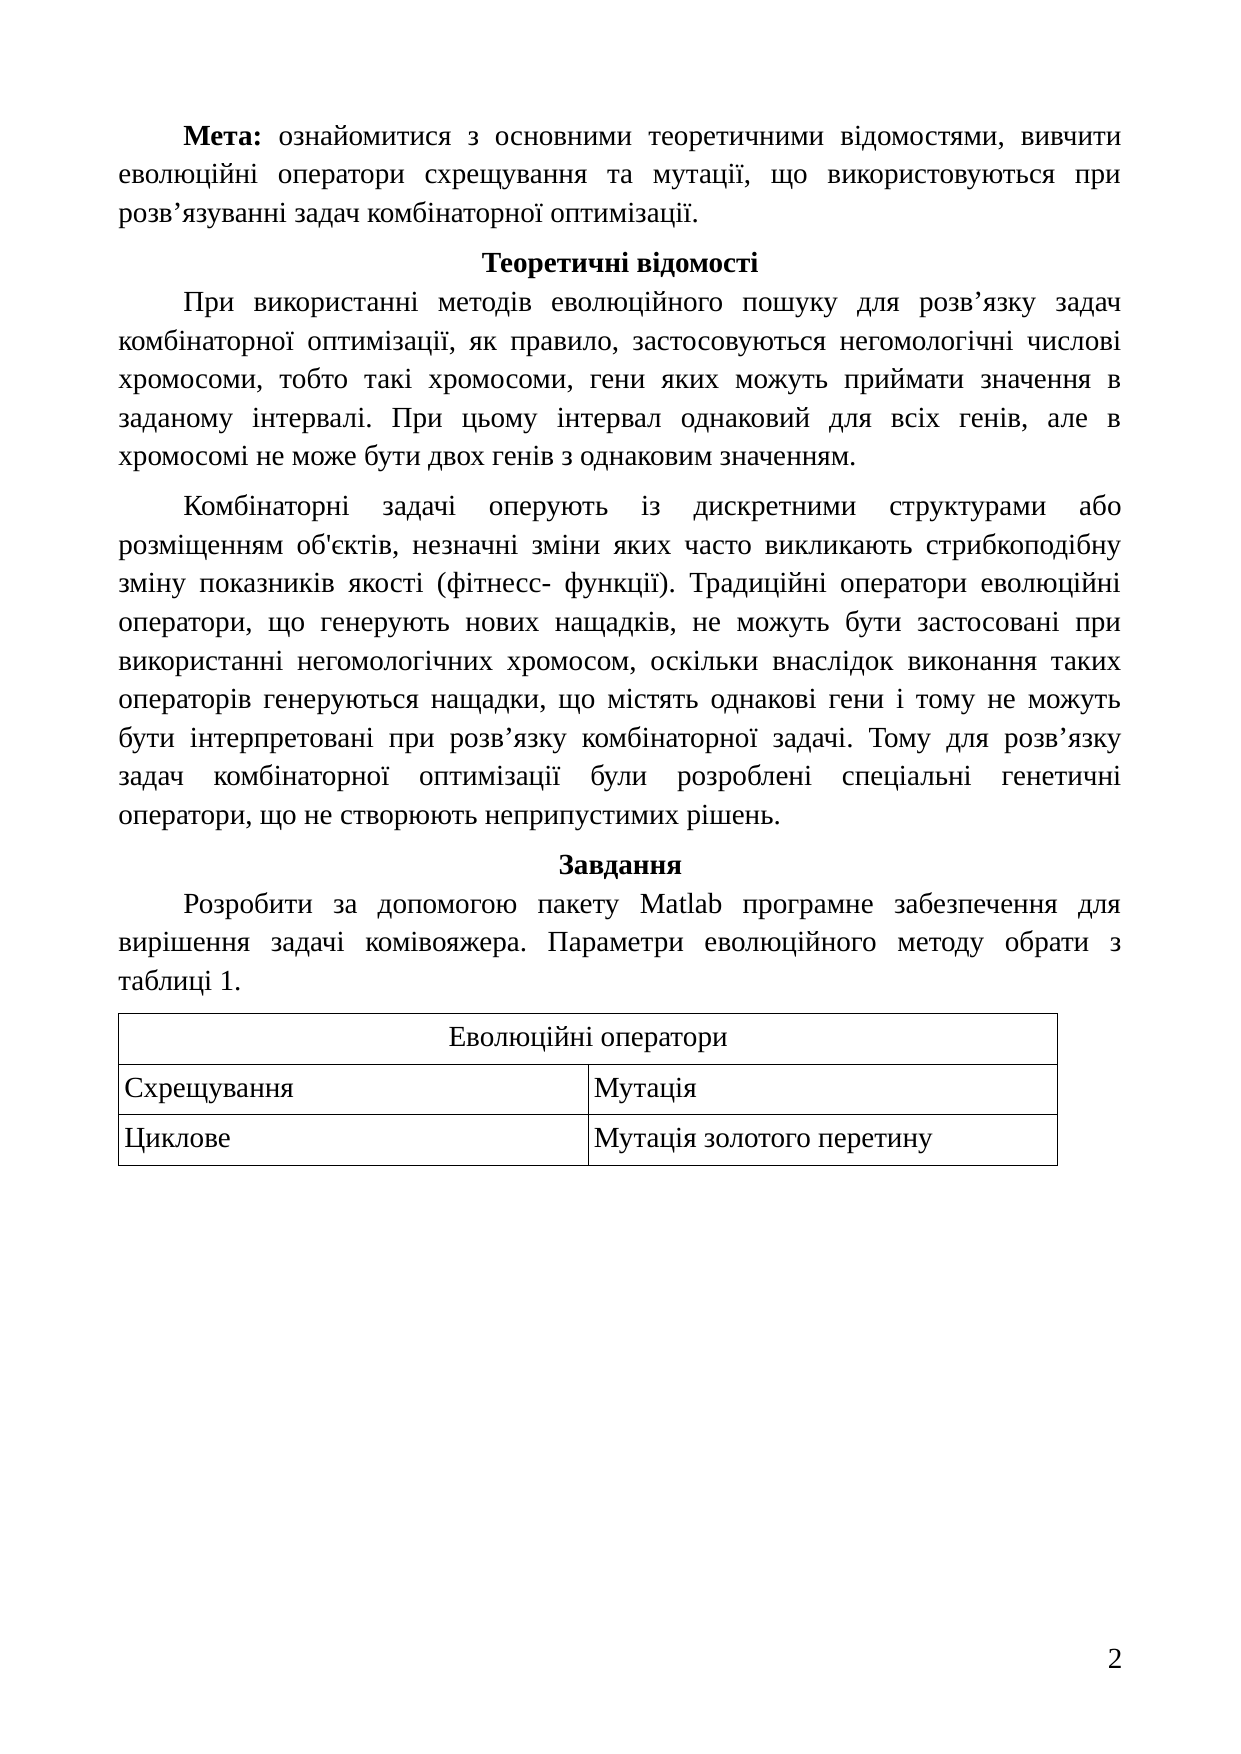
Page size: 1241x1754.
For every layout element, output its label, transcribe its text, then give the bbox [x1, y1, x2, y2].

table_cell Мутація золотого перетину [589, 1115, 1057, 1165]
text Завдання [118, 847, 1122, 881]
text Теоретичні відомості [118, 246, 1122, 279]
table_cell Мутація [589, 1065, 1057, 1114]
text Мета: ознайомитися з основними теоретичними відомостями, вивчити еволюційні оператори схрещування та мутації, що використовуються при розв’язуванні задач комбінаторної оптимізації. [118, 118, 1122, 229]
text Комбінаторні задачі оперують із дискретними структурами або розміщенням об'єктів, незначні зміни яких часто викликають стрибкоподібну зміну показників якості (фітнесс- функції). Традиційні оператори еволюційні оператори, що генерують нових нащадків, не можуть бути застосовані при використанні негомологічних хромосом, оскільки внаслідок виконання таких операторів генеруються нащадки, що містять однакові гени і тому не можуть бути інтерпретовані при розв’язку комбінаторної задачі. Тому для розв’язку задач комбінаторної оптимізації були розроблені спеціальні генетичні оператори, що не створюють неприпустимих рішень. [118, 488, 1122, 830]
text Розробити за допомогою пакету Matlab програмне забезпечення для вирішення задачі комівояжера. Параметри еволюційного методу обрати з таблиці 1. [118, 886, 1122, 996]
text При використанні методів еволюційного пошуку для розв’язку задач комбінаторної оптимізації, як правило, застосовуються негомологічні числові хромосоми, тобто такі хромосоми, гени яких можуть приймати значення в заданому інтервалі. При цьому інтервал однаковий для всіх генів, але в хромосомі не може бути двох генів з однаковим значенням. [118, 284, 1122, 472]
table_header Еволюційні оператори [119, 1014, 1057, 1064]
table_cell Схрещування [119, 1065, 588, 1114]
table_cell Циклове [119, 1115, 588, 1165]
